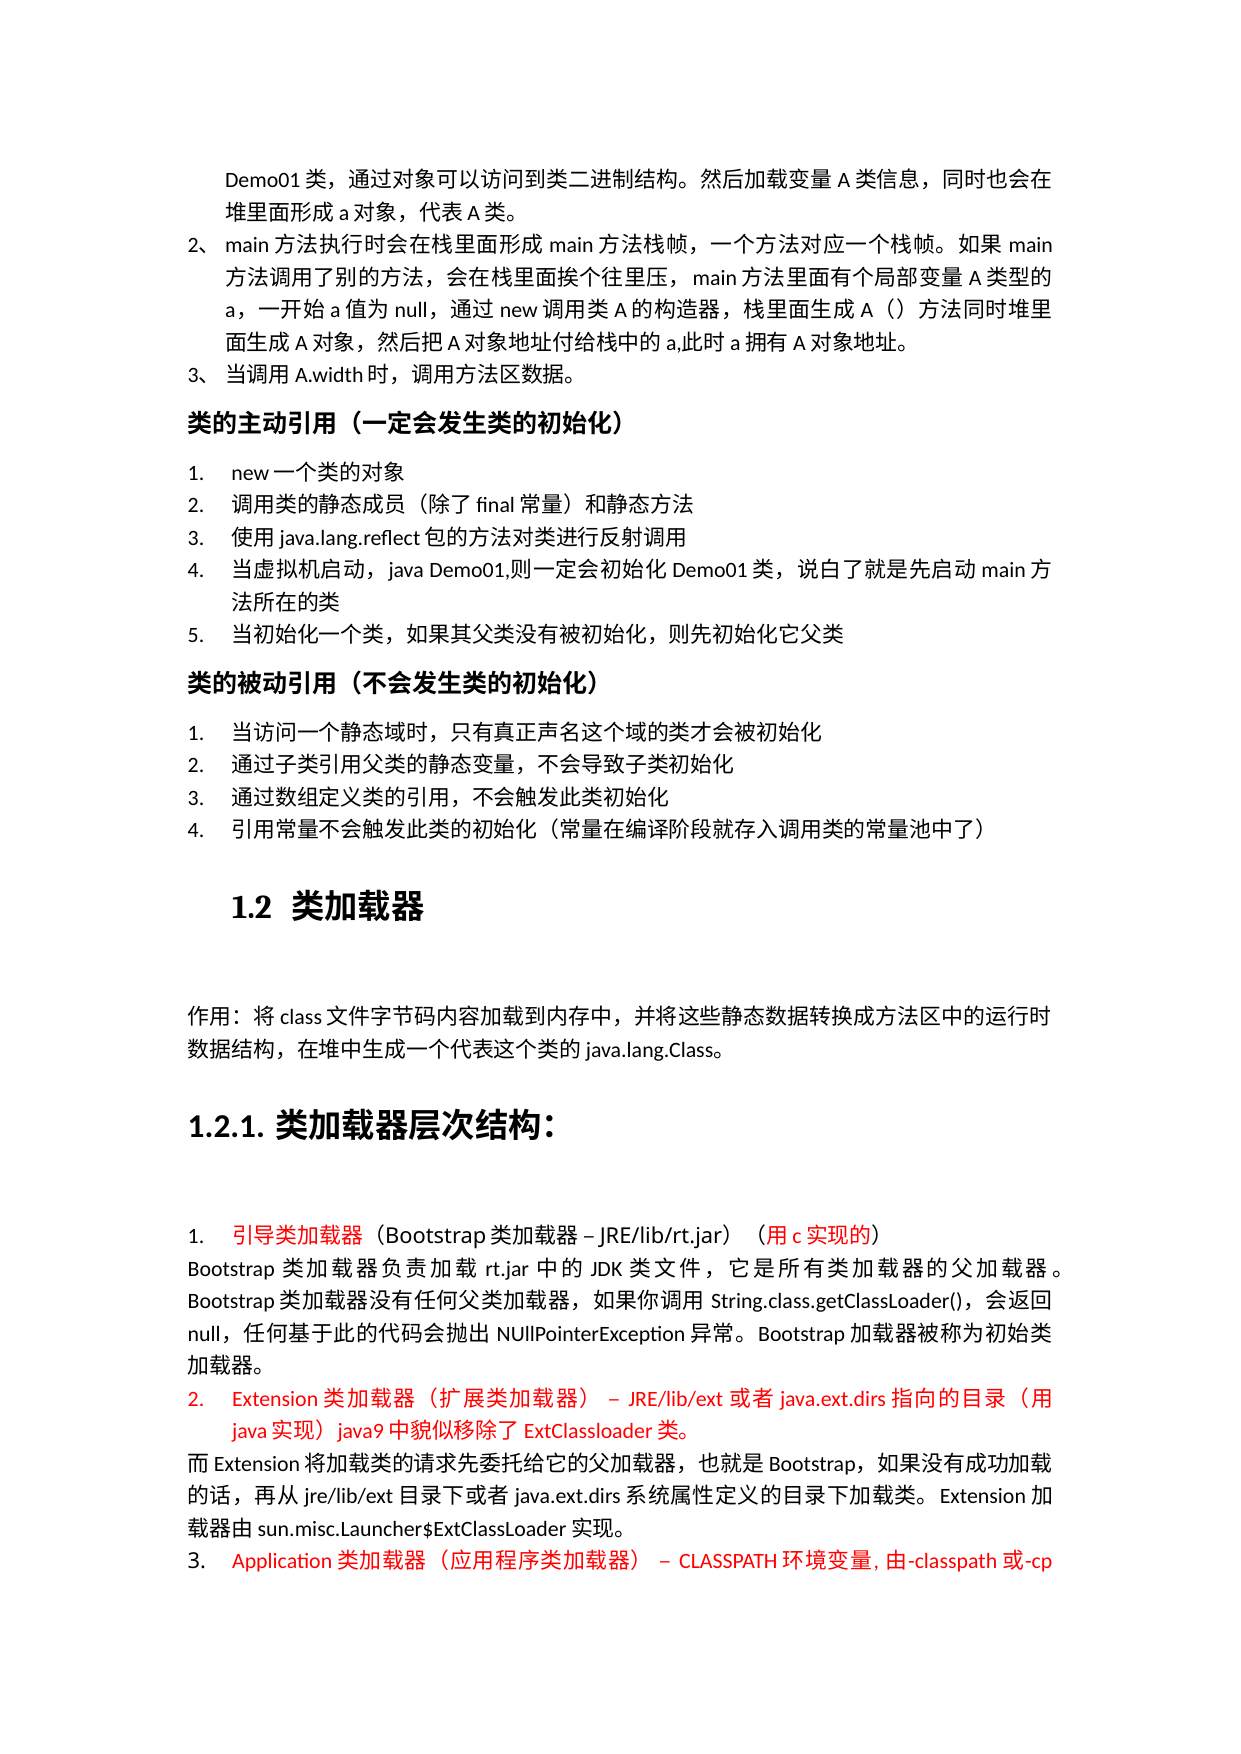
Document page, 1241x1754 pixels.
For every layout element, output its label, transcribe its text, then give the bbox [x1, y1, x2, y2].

text 作用：将class文件字节码内容加载到内存中，并将这些静态数据转换成方法区中的运行时数据结构，在堆中生成一个代表这个类的java.lang.Class。 [187, 999, 1053, 1064]
list new一个类的对象 [187, 454, 1053, 487]
list 使用java.lang.reflect包的方法对类进行反射调用 [187, 519, 1053, 552]
text 而Extension将加载类的请求先委托给它的父加载器，也就是Bootstrap，如果没有成功加载的话，再从jre/lib/ext目录下或者java.ext.dirs系统属性定义的目录下加载类。Extension加载器由sun.misc.Launcher$ExtClassLoader实现。 [187, 1446, 1053, 1543]
list 引用常量不会触发此类的初始化（常量在编译阶段就存入调用类的常量池中了） [187, 812, 1053, 844]
text Bootstrap类加载器负责加载rt.jar中的JDK类文件，它是所有类加载器的父加载器。Bootstrap类加载器没有任何父类加载器，如果你调用String.class.getClassLoader()，会返回null，任何基于此的代码会抛出NUllPointerException异常。Bootstrap加载器被称为初始类加载器。 [187, 1251, 1053, 1381]
text 类的主动引用（一定会发生类的初始化） [187, 389, 1053, 454]
list 调用类的静态成员（除了final常量）和静态方法 [187, 487, 1053, 519]
list 当虚拟机启动，java Demo01,则一定会初始化Demo01类，说白了就是先启动main方法所在的类 [187, 552, 1053, 617]
subtitle 类加载器 [232, 872, 1053, 937]
subtitle 类加载器层次结构： [187, 1091, 1053, 1156]
text 类的被动引用（不会发生类的初始化） [187, 649, 1053, 714]
list JVM加载Demo01时候，首先在方法区中形成Demo01类对应静态数据（类变量、类方法、代码…），同时在堆里面也会形成java.lang.Class对象（反射对象），代表Demo01类，通过对象可以访问到类二进制结构。然后加载变量A类信息，同时也会在堆里面形成a对象，代表A类。 [187, 162, 1053, 227]
list 通过数组定义类的引用，不会触发此类初始化 [187, 779, 1053, 812]
list 通过子类引用父类的静态变量，不会导致子类初始化 [187, 747, 1053, 779]
list Application类加载器（应用程序类加载器） – CLASSPATH环境变量, 由-classpath或-cp选项定义,或者是JAR中的Manifest的classpath属性定义.（用java实现） [187, 1543, 1053, 1576]
list 引导类加载器（Bootstrap类加载器 – JRE/lib/rt.jar）（用c实现的） [187, 1218, 1053, 1251]
list 当调用A.width时，调用方法区数据。 [187, 357, 1053, 389]
list 当访问一个静态域时，只有真正声名这个域的类才会被初始化 [187, 714, 1053, 747]
list Extension类加载器（扩展类加载器） – JRE/lib/ext或者java.ext.dirs指向的目录（用java实现）java9中貌似移除了ExtClassloader类。 [187, 1381, 1053, 1446]
list main方法执行时会在栈里面形成main方法栈帧，一个方法对应一个栈帧。如果main方法调用了别的方法，会在栈里面挨个往里压，main方法里面有个局部变量A类型的a，一开始a值为null，通过new调用类A的构造器，栈里面生成A（）方法同时堆里面生成A对象，然后把A对象地址付给栈中的a,此时a拥有A对象地址。 [187, 227, 1053, 357]
list 当初始化一个类，如果其父类没有被初始化，则先初始化它父类 [187, 617, 1053, 649]
